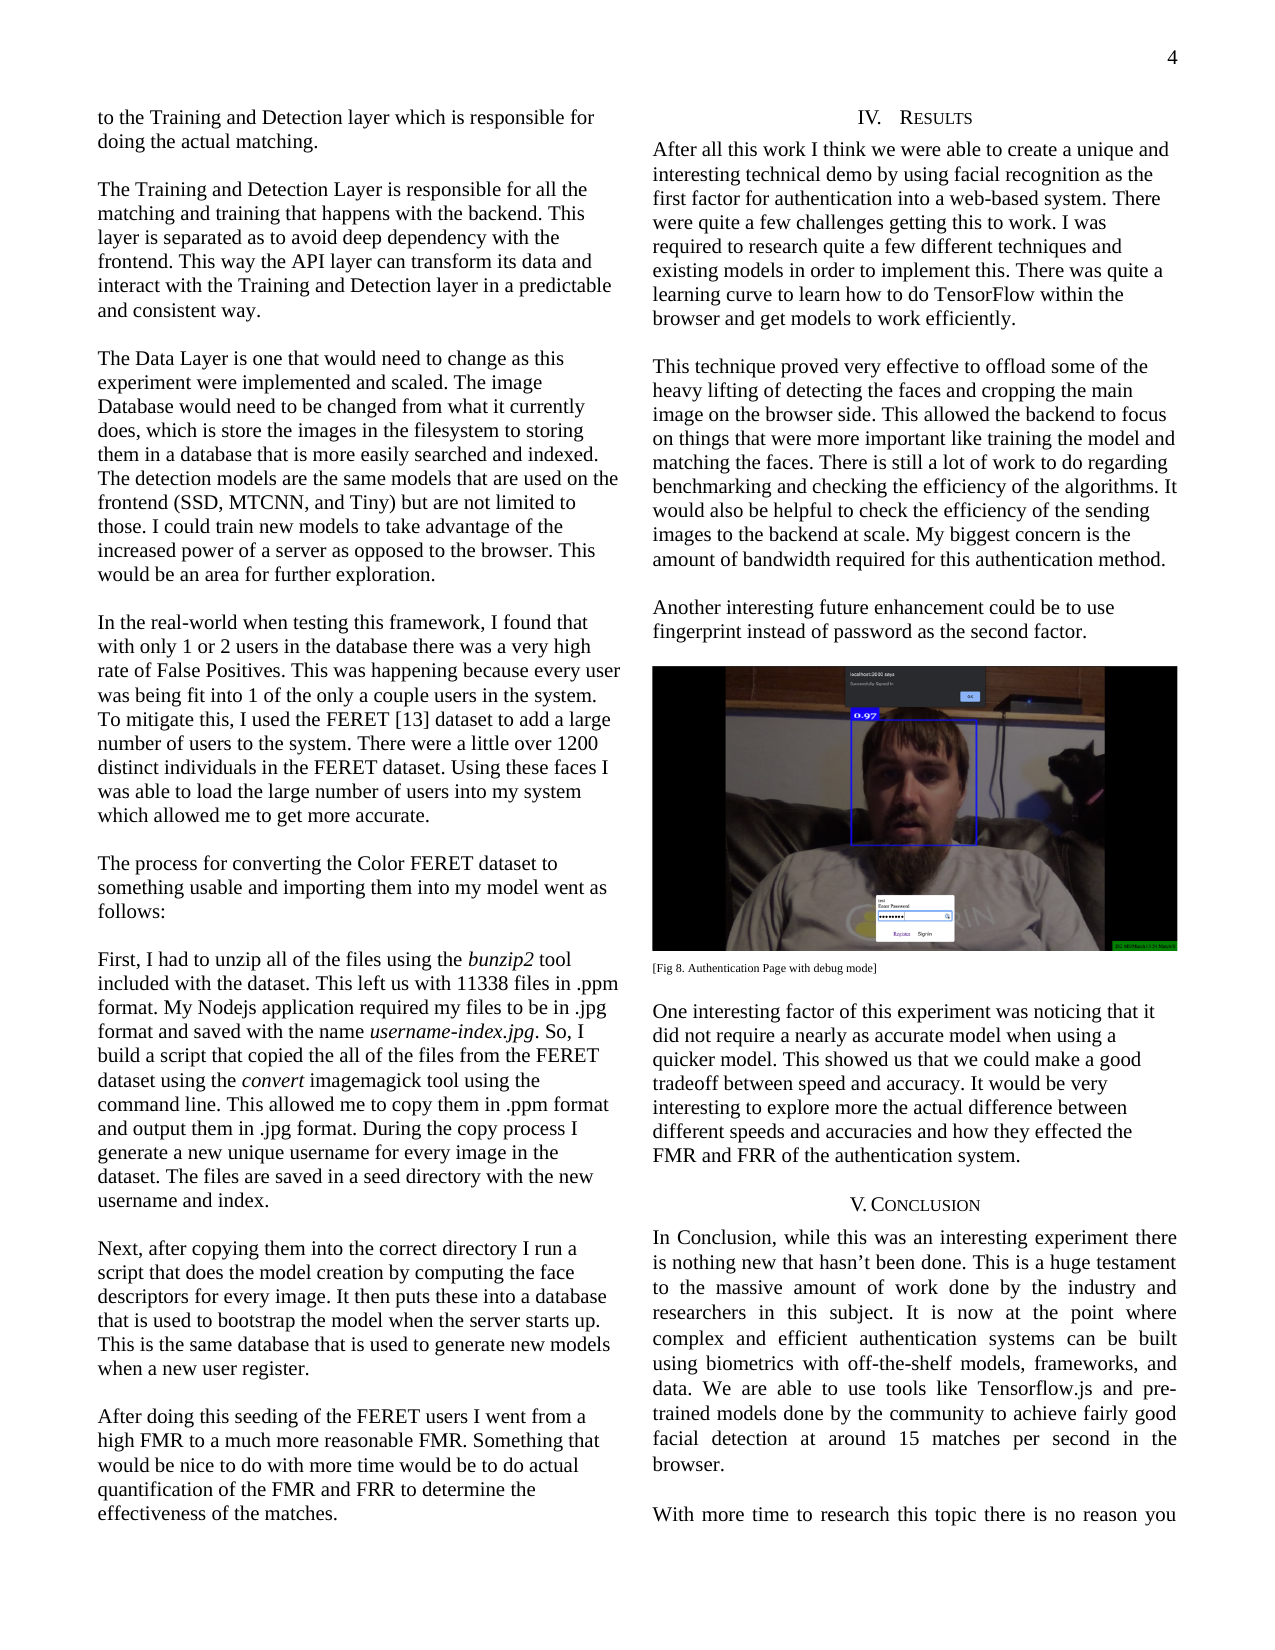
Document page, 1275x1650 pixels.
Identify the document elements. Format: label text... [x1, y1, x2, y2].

text One interesting factor of this experiment was noticing that it did not require a nearly as accurate model when using a quicker model. This showed us that we could make a good tradeoff between speed and accuracy. It would be very interesting to explore more the actual difference between different speeds and accuracies and how they effected the FMR and FRR of the authentication system. [652, 999, 1177, 1167]
text Another interesting future enhancement could be to use fingerprint instead of password as the second factor. [652, 594, 1177, 643]
text In Conclusion, while this was an interesting experiment there is nothing new that hasn’t been done. This is a huge testament to the massive amount of work done by the industry and researchers in this subject. It is now at the point where complex and efficient authentication systems can be built using biometrics with off-the-shelf models, frameworks, and data. We are able to use tools like Tensorflow.js and pre-trained models done by the community to achieve fairly good facial detection at around 15 matches per second in the browser. [652, 1225, 1177, 1476]
text [Fig 8. Authentication Page with debug mode] [652, 951, 1177, 975]
subtitle Conclusion [652, 1192, 1177, 1216]
text The process for converting the Color FERET dataset to something usable and importing them into my model went as follows: [97, 851, 622, 923]
text After all this work I think we were able to create a unique and interesting technical demo by using facial recognition as the first factor for authentication into a web-based system. There were quite a few challenges getting this to work. I was required to research quite a few different techniques and existing models in order to implement this. There was quite a learning curve to learn how to do TensorFlow within the browser and get models to work efficiently. [652, 137, 1177, 330]
text This technique proved very effective to offload some of the heavy lifting of detecting the faces and cropping the main image on the browser side. This allowed the backend to focus on things that were more important like training the model and matching the faces. There is still a lot of work to do regarding benchmarking and checking the efficiency of the algorithms. It would also be helpful to check the efficiency of the sending images to the backend at scale. My biggest concern is the amount of bandwidth required for this authentication method. [652, 354, 1177, 571]
picture [652, 666, 1178, 951]
text First, I had to unzip all of the files using the bunzip2 tool included with the dataset. This left us with 11338 files in .ppm format. My Nodejs application required my files to be in .jpg format and saved with the name username-index.jpg. So, I build a script that copied the all of the files from the FERET dataset using the convert imagemagick tool using the command line. This allowed me to copy them in .ppm format and output them in .jpg format. During the copy process I generate a new unique username for every image in the dataset. The files are saved in a seed directory with the new username and index. [97, 947, 622, 1212]
text After doing this seeding of the FERET users I went from a high FMR to a much more reasonable FMR. Something that would be nice to do with more time would be to do actual quantification of the FMR and FRR to determine the effectiveness of the matches. [97, 1404, 622, 1525]
text The Training and Detection Layer is responsible for all the matching and training that happens with the backend. This layer is separated as to avoid deep dependency with the frontend. This way the API layer can transform its data and interact with the Training and Detection layer in a predictable and consistent way. [97, 177, 622, 322]
text In the real-world when testing this framework, I found that with only 1 or 2 users in the database there was a very high rate of False Positives. This was happening because every user was being fit into 1 of the only a couple users in the system. To mitigate this, I used the FERET dataset to add a large number of users to the system. There were a little over 1200 distinct individuals in the FERET dataset. Using these faces I was able to load the large number of users into my system which allowed me to get more accurate. [97, 610, 622, 827]
subtitle Results [652, 105, 1177, 129]
text Next, after copying them into the correct directory I run a script that does the model creation by computing the face descriptors for every image. It then puts these into a database that is used to bootstrap the model when the server starts up. This is the same database that is used to generate new models when a new user register. [97, 1236, 622, 1380]
text The Data Layer is one that would need to change as this experiment were implemented and scaled. The image Database would need to be changed from what it currently does, which is store the images in the filesystem to storing them in a database that is more easily searched and indexed. The detection models are the same models that are used on the frontend (SSD, MTCNN, and Tiny) but are not limited to those. I could train new models to take advantage of the increased power of a server as opposed to the browser. This would be an area for further exploration. [97, 346, 622, 586]
